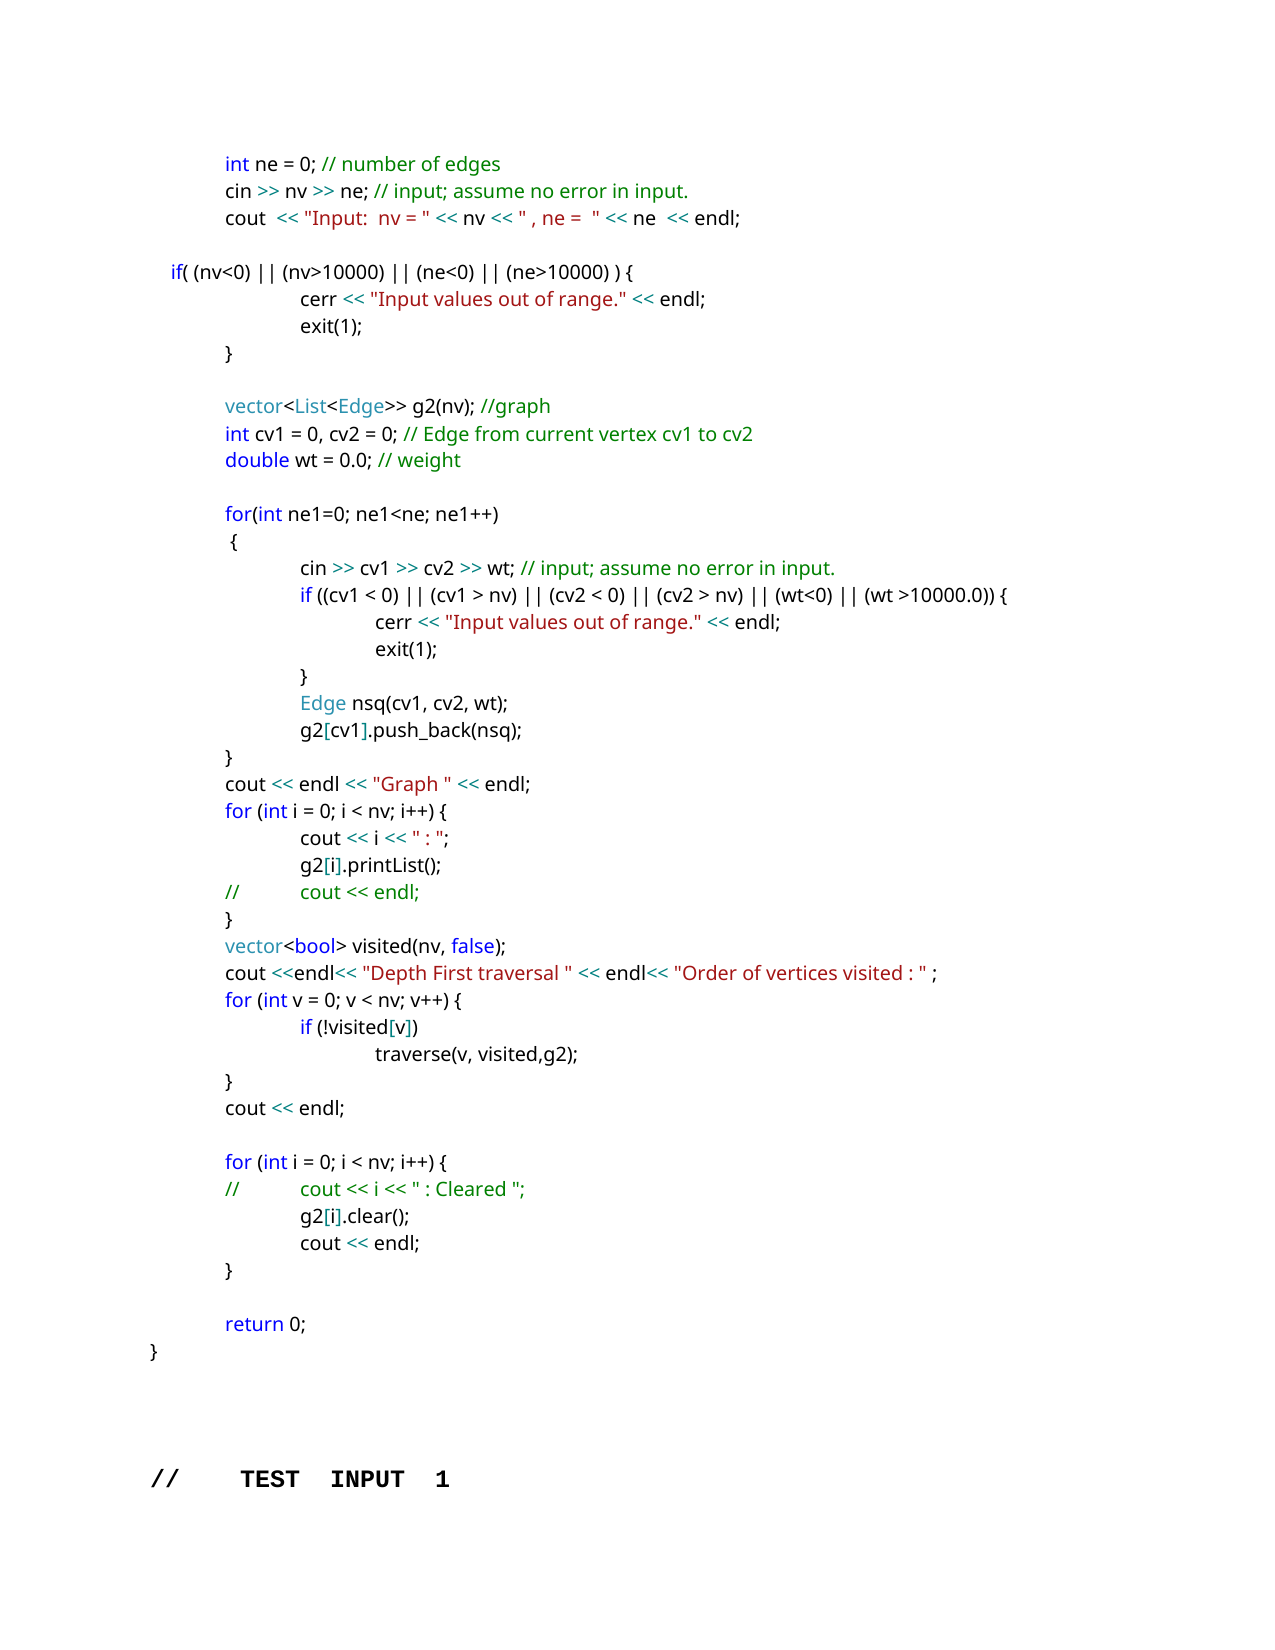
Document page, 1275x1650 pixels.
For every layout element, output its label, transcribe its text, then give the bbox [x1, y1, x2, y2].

text int ne = 0; // number of edges [150, 150, 1134, 177]
text cout <<endl<< "Depth First traversal " << endl<< "Order of vertices visited : " ; [150, 959, 1134, 986]
text cout << i << " : "; [150, 824, 1134, 851]
text exit(1); [150, 312, 1134, 339]
text traverse(v, visited,g2); [150, 1040, 1134, 1067]
text if ((cv1 < 0) || (cv1 > nv) || (cv2 < 0) || (cv2 > nv) || (wt<0) || (wt >10000.0)) { [150, 582, 1134, 609]
text } [150, 1337, 1134, 1364]
text double wt = 0.0; // weight [150, 447, 1134, 474]
text cin >> nv >> ne; // input; assume no error in input. [150, 177, 1134, 204]
text Edge nsq(cv1, cv2, wt); [150, 689, 1134, 717]
text } [150, 1067, 1134, 1094]
text cerr << "Input values out of range." << endl; [150, 609, 1134, 636]
text { [150, 528, 1134, 555]
text g2[i].printList(); [150, 851, 1134, 878]
text vector<bool> visited(nv, false); [150, 932, 1134, 959]
text for(int ne1=0; ne1<ne; ne1++) [150, 501, 1134, 528]
text cout << endl; [150, 1094, 1134, 1121]
text cin >> cv1 >> cv2 >> wt; // input; assume no error in input. [150, 555, 1134, 582]
text } [150, 339, 1134, 366]
text } [150, 905, 1134, 932]
text // TEST INPUT 1 [150, 1466, 1134, 1494]
text for (int v = 0; v < nv; v++) { [150, 986, 1134, 1013]
text // cout << endl; [150, 878, 1134, 905]
text for (int i = 0; i < nv; i++) { [150, 797, 1134, 824]
text vector<List<Edge>> g2(nv); //graph [150, 393, 1134, 420]
text cout << "Input: nv = " << nv << " , ne = " << ne << endl; [150, 204, 1134, 231]
text int cv1 = 0, cv2 = 0; // Edge from current vertex cv1 to cv2 [150, 420, 1134, 447]
text g2[cv1].push_back(nsq); [150, 717, 1134, 743]
text for (int i = 0; i < nv; i++) { [150, 1148, 1134, 1175]
text } [150, 663, 1134, 689]
text } [150, 743, 1134, 771]
text // cout << i << " : Cleared "; [150, 1175, 1134, 1202]
text cerr << "Input values out of range." << endl; [150, 285, 1134, 312]
text g2[i].clear(); [150, 1202, 1134, 1229]
text cout << endl; [150, 1229, 1134, 1256]
text cout << endl << "Graph " << endl; [150, 771, 1134, 797]
text if( (nv<0) || (nv>10000) || (ne<0) || (ne>10000) ) { [150, 258, 1134, 285]
text exit(1); [150, 636, 1134, 663]
text } [150, 1256, 1134, 1283]
text if (!visited[v]) [150, 1013, 1134, 1040]
text return 0; [150, 1310, 1134, 1337]
